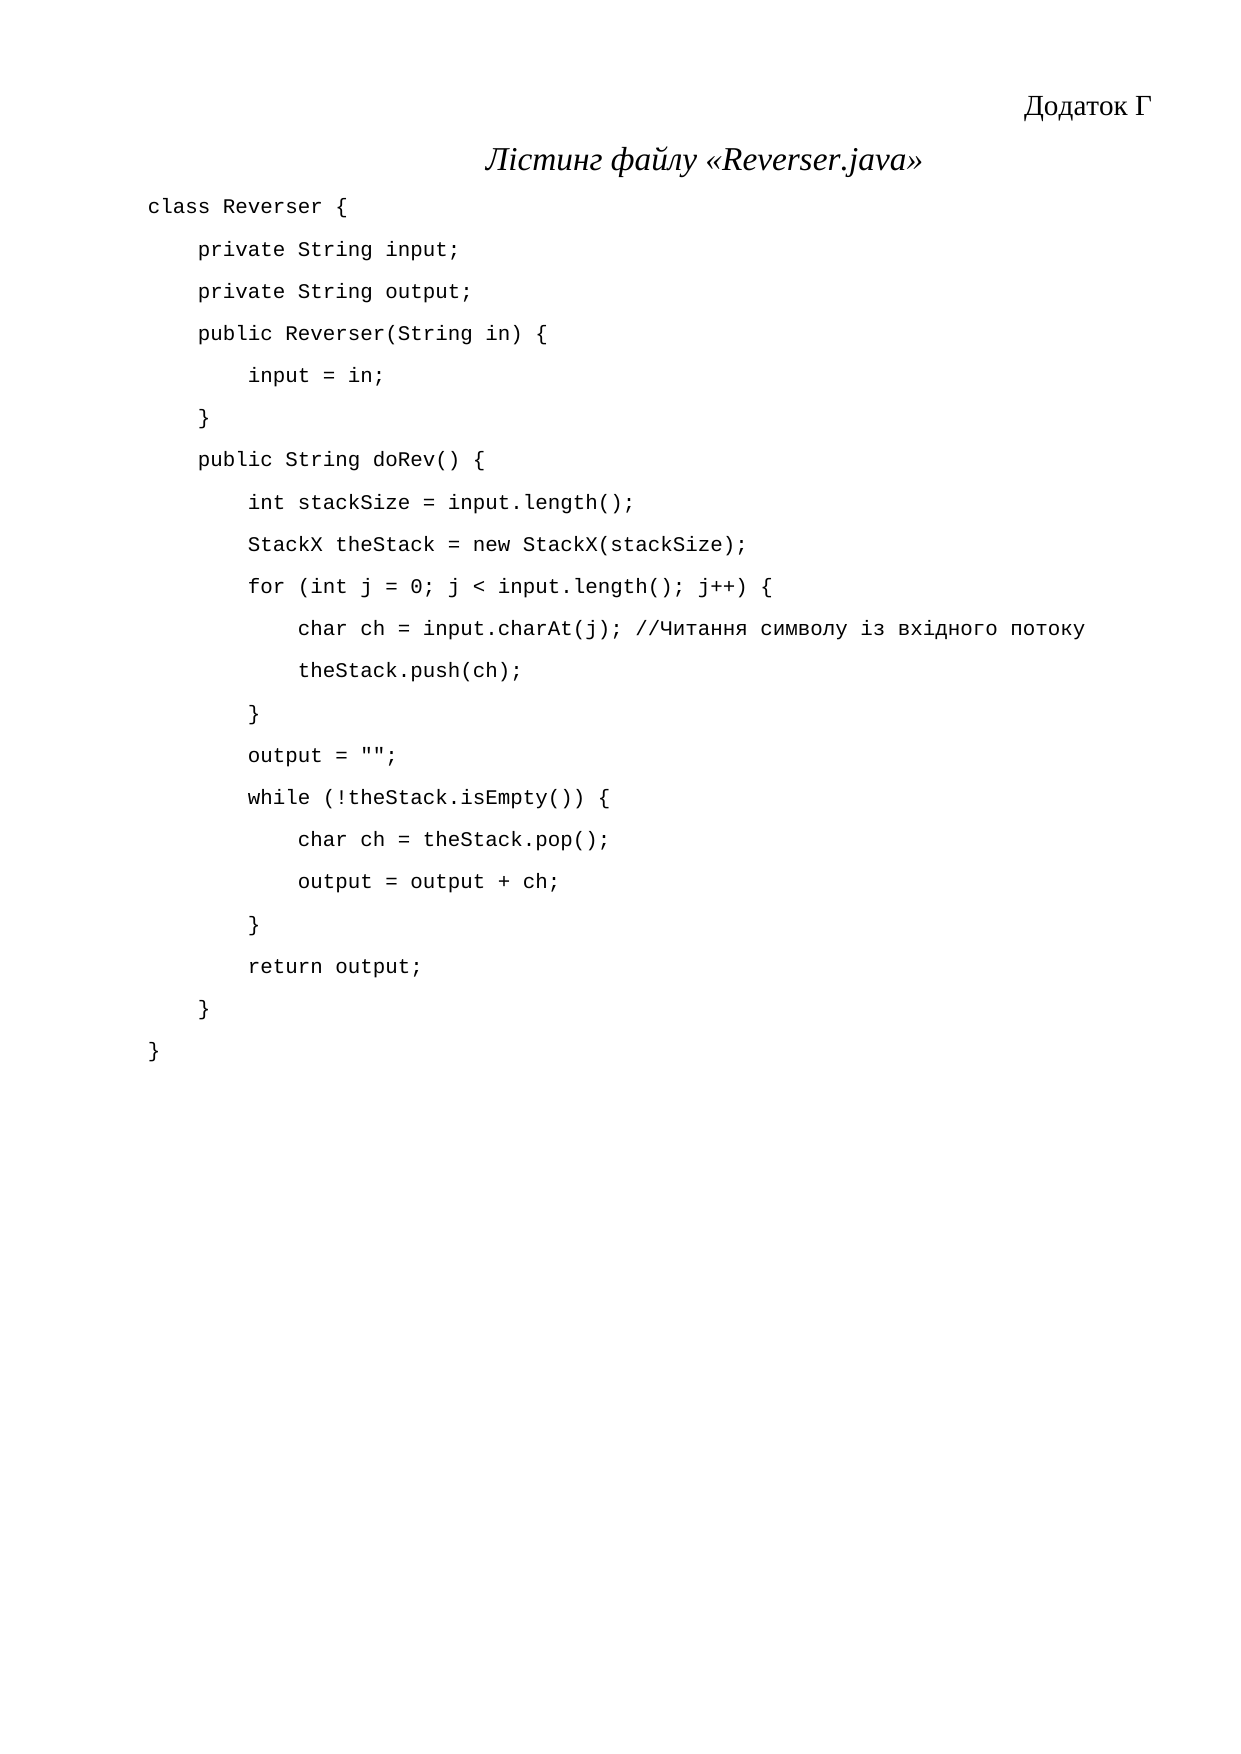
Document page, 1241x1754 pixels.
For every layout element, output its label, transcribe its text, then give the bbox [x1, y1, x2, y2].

text public String doRev() { [148, 449, 1152, 473]
list Додаток Г [260, 88, 1152, 122]
text char ch = theStack.pop(); [148, 829, 1152, 853]
text public Reverser(String in) { [148, 323, 1152, 347]
text private String input; [148, 238, 1152, 262]
text theStack.push(ch); [148, 660, 1152, 684]
text int stackSize = input.length(); [148, 492, 1152, 515]
text } [148, 703, 1152, 726]
text return output; [148, 956, 1152, 979]
text } [148, 1040, 1152, 1064]
text class Reverser { [148, 196, 1152, 220]
text for (int j = 0; j < input.length(); j++) { [148, 576, 1152, 600]
list Лістинг файлу «Reverser.java» [260, 139, 1152, 177]
text output = output + ch; [148, 871, 1152, 895]
text private String output; [148, 281, 1152, 304]
text } [148, 913, 1152, 937]
text char ch = input.charAt(j); //Читання символу із вхідного потоку [148, 618, 1152, 642]
text input = in; [148, 365, 1152, 389]
text StackX theStack = new StackX(stackSize); [148, 534, 1152, 557]
text } [148, 998, 1152, 1022]
text } [148, 407, 1152, 431]
text while (!theStack.isEmpty()) { [148, 787, 1152, 811]
text output = ""; [148, 745, 1152, 768]
